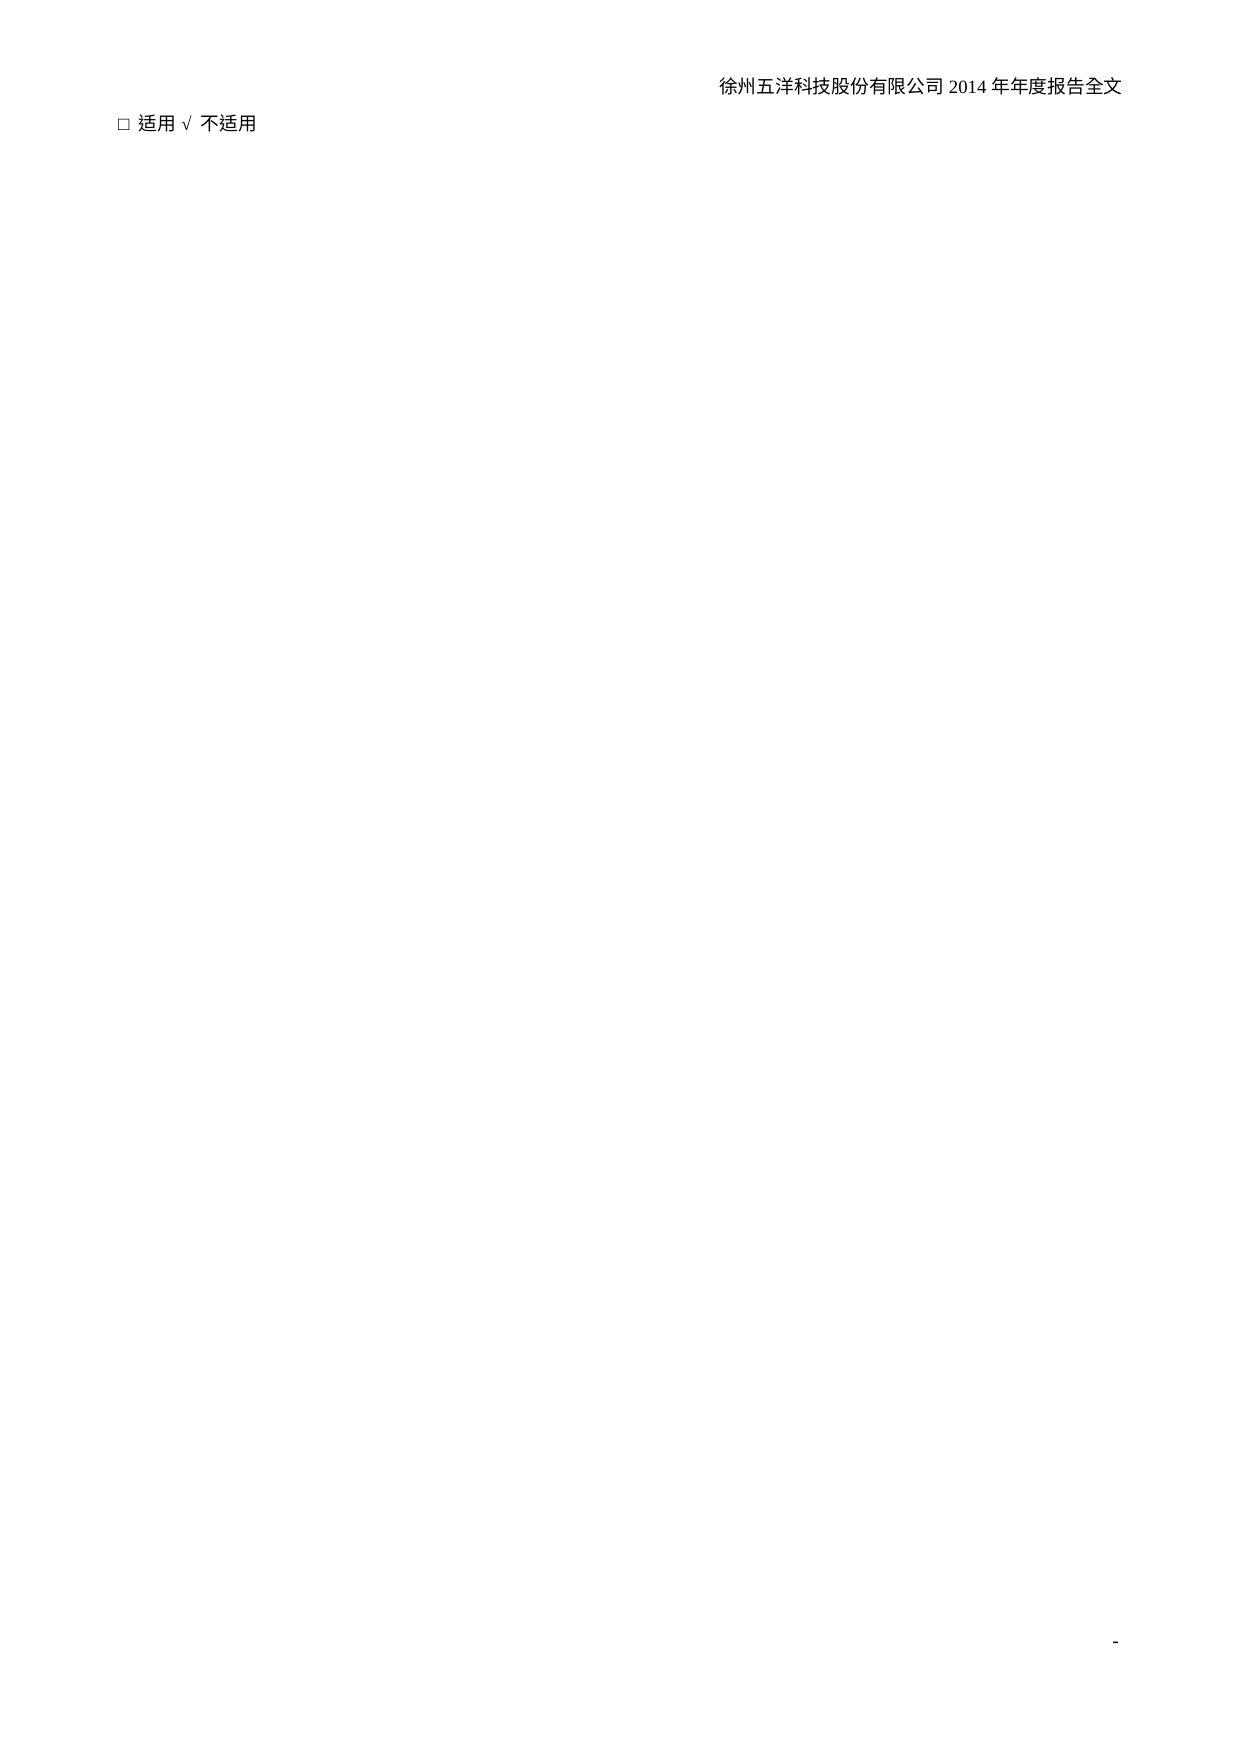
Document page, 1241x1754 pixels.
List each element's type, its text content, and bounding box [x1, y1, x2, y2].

text □ 适用 √ 不适用 [118, 110, 1134, 136]
